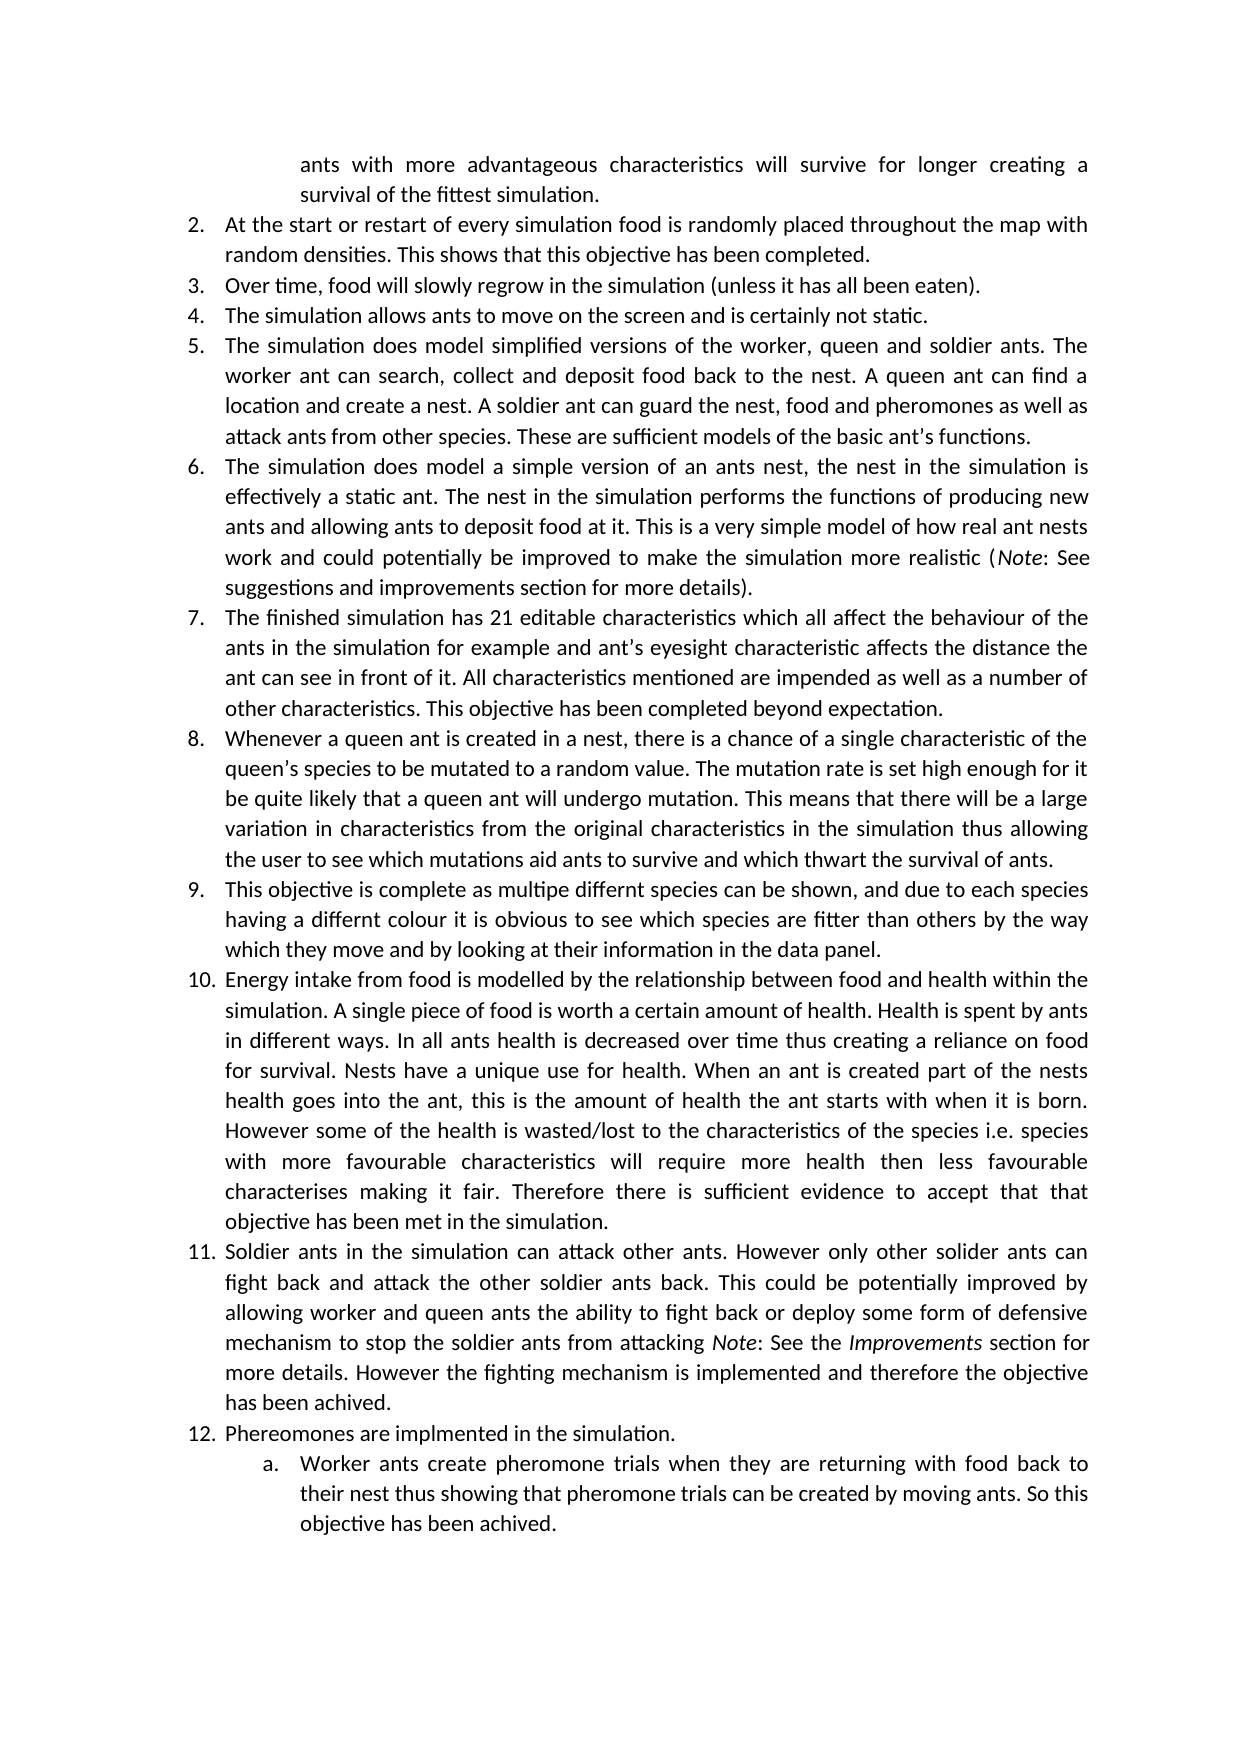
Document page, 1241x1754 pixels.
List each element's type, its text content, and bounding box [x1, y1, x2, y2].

list At the start or restart of every simulation food is randomly placed throughout the map with random densities. This shows that this objective has been completed. [187, 210, 1090, 269]
list The simulation does model simplified versions of the worker, queen and soldier ants. The worker ant can search, collect and deposit food back to the nest. A queen ant can find a location and create a nest. A soldier ant can guard the nest, food and pheromones as well as attack ants from other species. These are sufficient models of the basic ant’s functions. [187, 331, 1090, 450]
list Phereomones are implmented in the simulation. [187, 1419, 1090, 1447]
list Worker ants create pheromone trials when they are returning with food back to their nest thus showing that pheromone trials can be created by moving ants. So this objective has been achived. [262, 1449, 1090, 1537]
list Energy intake from food is modelled by the relationship between food and health within the simulation. A single piece of food is worth a certain amount of health. Health is spent by ants in different ways. In all ants health is decreased over time thus creating a reliance on food for survival. Nests have a unique use for health. When an ant is created part of the nests health goes into the ant, this is the amount of health the ant starts with when it is born. However some of the health is wasted/lost to the characteristics of the species i.e. species with more favourable characteristics will require more health then less favourable characterises making it fair. Therefore there is sufficient evidence to accept that that objective has been met in the simulation. [187, 966, 1090, 1235]
list The simulation does model a simple version of an ants nest, the nest in the simulation is effectively a static ant. The nest in the simulation performs the functions of producing new ants and allowing ants to deposit food at it. This is a very simple model of how real ant nests work and could potentially be improved to make the simulation more realistic (Note: See suggestions and improvements section for more details). [187, 452, 1090, 601]
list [262, 150, 1090, 208]
list The simulation allows ants to move on the screen and is certainly not static. [187, 301, 1090, 329]
list The finished simulation has 21 editable characteristics which all affect the behaviour of the ants in the simulation for example and ant’s eyesight characteristic affects the distance the ant can see in front of it. All characteristics mentioned are impended as well as a number of other characteristics. This objective has been completed beyond expectation. [187, 603, 1090, 722]
list This objective is complete as multipe differnt species can be shown, and due to each species having a differnt colour it is obvious to see which species are fitter than others by the way which they move and by looking at their information in the data panel. [187, 875, 1090, 963]
list Over time, food will slowly regrow in the simulation (unless it has all been eaten). [187, 271, 1090, 299]
list Whenever a queen ant is created in a nest, there is a chance of a single characteristic of the queen’s species to be mutated to a random value. The mutation rate is set high enough for it be quite likely that a queen ant will undergo mutation. This means that there will be a large variation in characteristics from the original characteristics in the simulation thus allowing the user to see which mutations aid ants to survive and which thwart the survival of ants. [187, 724, 1090, 873]
list Soldier ants in the simulation can attack other ants. However only other solider ants can fight back and attack the other soldier ants back. This could be potentially improved by allowing worker and queen ants the ability to fight back or deploy some form of defensive mechanism to stop the soldier ants from attacking Note: See the Improvements section for more details. However the fighting mechanism is implemented and therefore the objective has been achived. [187, 1237, 1090, 1417]
